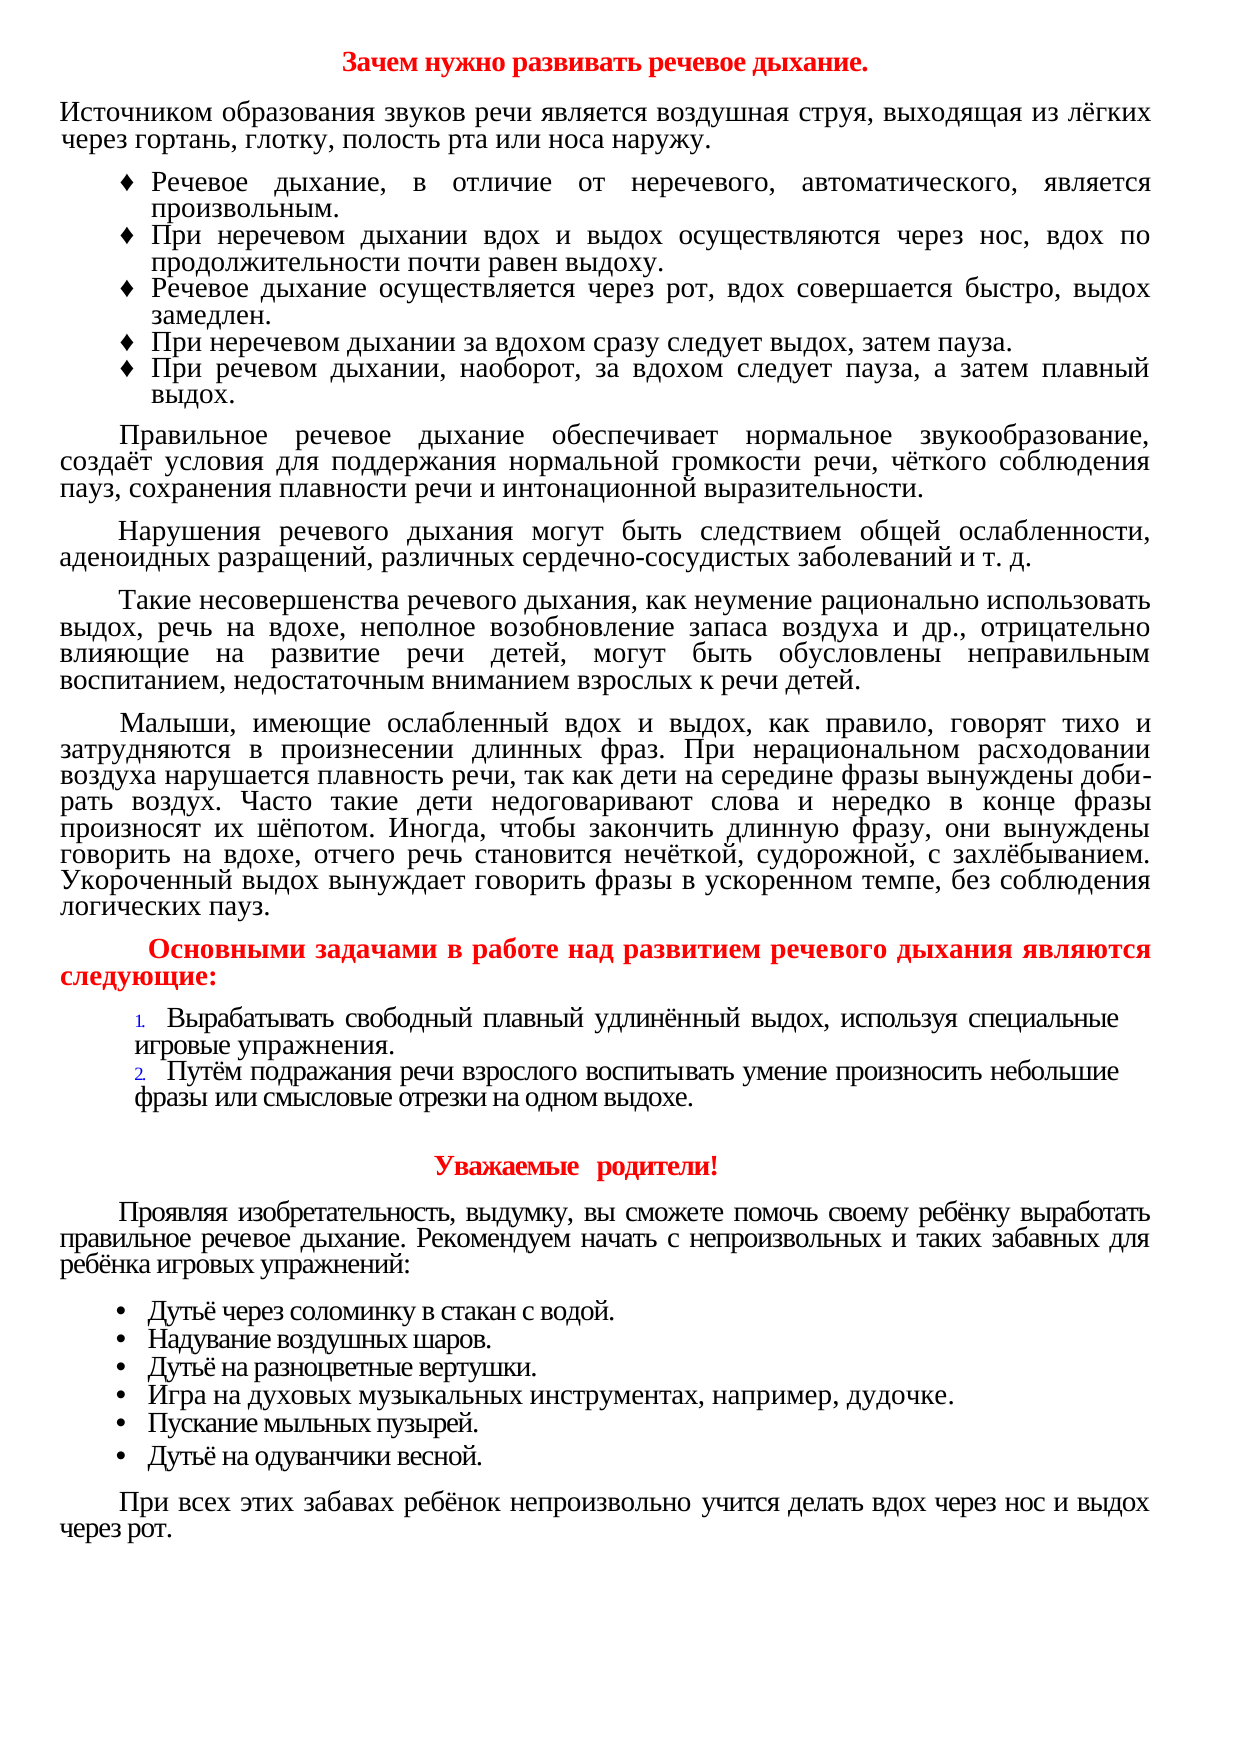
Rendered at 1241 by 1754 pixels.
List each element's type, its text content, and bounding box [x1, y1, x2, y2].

list Пускание мыльных пузырей. [116, 1410, 1152, 1438]
text Уважаемые родители! [59, 1155, 1120, 1181]
text Зачем нужно развивать речевое дыхание. [59, 44, 1152, 78]
text Проявляя изобретательность, выдумку, вы сможете помочь своему ребёнку выработать правильное речевое дыхание. Рекомендуем начать с непроизвольных и таких забавных для ребёнка игровых упражнений: [59, 1200, 1151, 1279]
text При всех этих забавах ребёнок непроизвольно учится делать вдох через нос и выдох через рот. [59, 1490, 1151, 1543]
list Дутьё через соломинку в стакан с водой. [116, 1298, 1152, 1326]
list При неречевом дыхании вдох и выдох осуществляются через нос, вдох по продолжительности почти равен выдоху. [119, 223, 1151, 276]
list Дутьё на одуванчики весной. [116, 1438, 1152, 1471]
list При речевом дыхании, наоборот, за вдохом следует пауза, а затем плавный выдох. [119, 356, 1151, 409]
list Вырабатывать свободный плавный удлинённый выдох, используя специальные игровые упражнения. [134, 1007, 1120, 1059]
text Правильное речевое дыхание обеспечивает нормальное звукообразование, создаёт условия для поддержания нормальной громкости речи, чёткого соблюдения пауз, сохранения плавности речи и интонационной выразительности. [59, 423, 1150, 502]
text Нарушения речевого дыхания могут быть следствием общей ослабленности, аденоидных разращений, различных сердечно-сосудистых заболеваний и т. д. [59, 519, 1150, 572]
text Основными задачами в работе над развитием речевого дыхания являются следующие: [60, 938, 1152, 990]
list Речевое дыхание осуществляется через рот, вдох совершается быстро, выдох замедлен. [119, 276, 1151, 329]
text Такие несовершенства речевого дыхания, как неумение рационально использовать выдох, речь на вдохе, неполное возобновление запаса воздуха и др., отрицательно влияющие на развитие речи детей, могут быть обусловлены неправильным воспитанием, недостаточным вниманием взрослых к речи детей. [59, 589, 1151, 694]
list Речевое дыхание, в отличие от неречевого, автоматического, является произвольным. [119, 170, 1151, 223]
list При неречевом дыхании за вдохом сразу следует выдох, затем пауза. [119, 330, 1150, 356]
text Источником образования звуков речи является воздушная струя, выходящая из лёгких через гортань, глотку, полость рта или носа наружу. [59, 101, 1152, 154]
list Надувание воздушных шаров. [116, 1326, 1152, 1354]
list Игра на духовых музыкальных инструментах, например, дудочке. [116, 1382, 1152, 1410]
list Дутьё на разноцветные вертушки. [116, 1354, 1152, 1382]
list Путём подражания речи взрослого воспитывать умение произносить небольшие фразы или смысловые отрезки на одном выдохе. [134, 1059, 1120, 1112]
text Малыши, имеющие ослабленный вдох и выдох, как правило, говорят тихо и затрудняются в произнесении длинных фраз. При нерациональном расходовании воздуха нарушается плавность речи, так как дети на середине фразы вынуждены добирать воздух. Часто такие дети недоговаривают слова и нередко в конце фразы произносят их шёпотом. Иногда, чтобы закончить длинную фразу, они вынуждены говорить на вдохе, отчего речь становится нечёткой, судорожной, с захлёбыванием. Укороченный выдох вынуждает говорить фразы в ускоренном темпе, без соблюдения логических пауз. [60, 711, 1152, 921]
